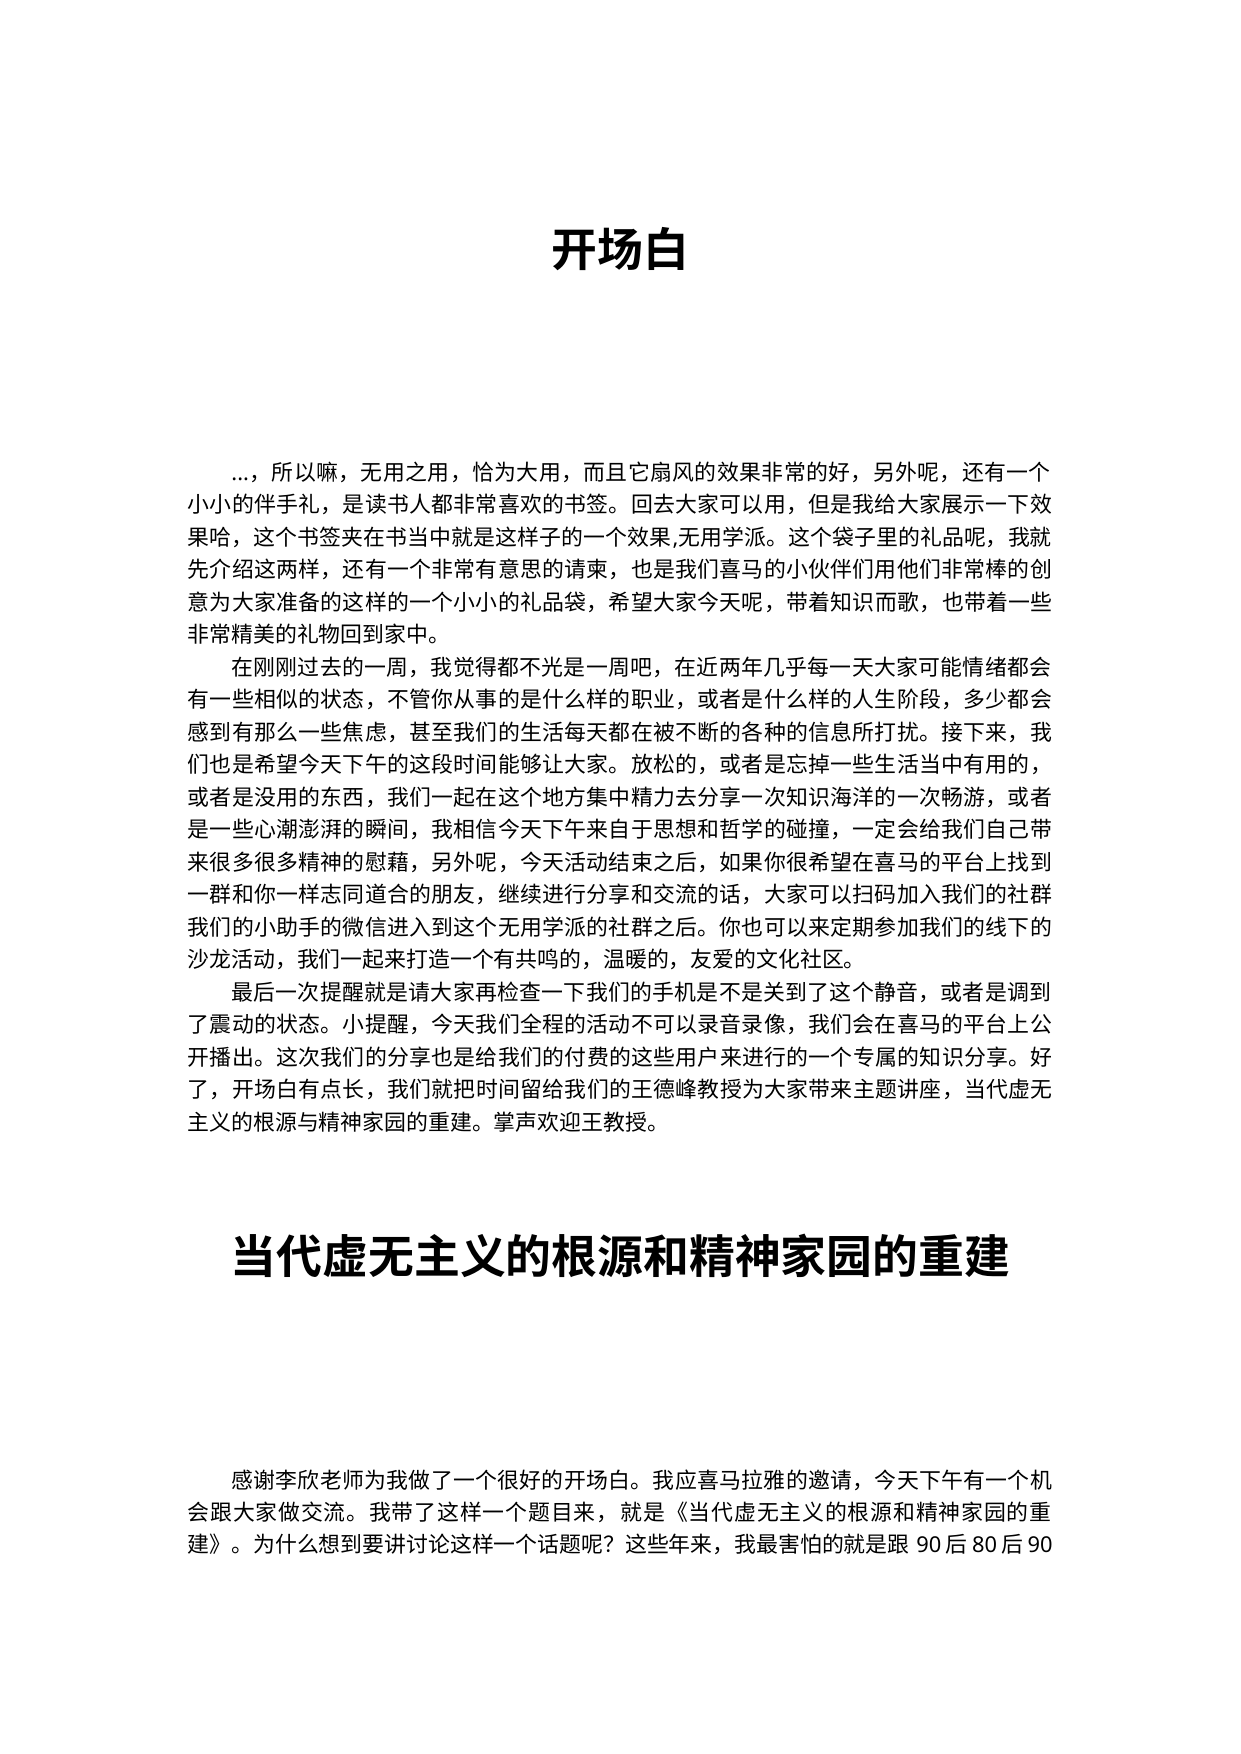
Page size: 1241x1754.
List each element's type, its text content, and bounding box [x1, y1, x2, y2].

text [187, 1462, 1053, 1560]
subtitle 当代虚无主义的根源和精神家园的重建 [187, 1205, 1053, 1302]
text 在刚刚过去的一周，我觉得都不光是一周吧，在近两年几乎每一天大家可能情绪都会有一些相似的状态，不管你从事的是什么样的职业，或者是什么样的人生阶段，多少都会感到有那么一些焦虑，甚至我们的生活每天都在被不断的各种的信息所打扰。接下来，我们也是希望今天下午的这段时间能够让大家。放松的，或者是忘掉一些生活当中有用的，或者是没用的东西，我们一起在这个地方集中精力去分享一次知识海洋的一次畅游，或者是一些心潮澎湃的瞬间，我相信今天下午来自于思想和哲学的碰撞，一定会给我们自己带来很多很多精神的慰藉，另外呢，今天活动结束之后，如果你很希望在喜马的平台上找到一群和你一样志同道合的朋友，继续进行分享和交流的话，大家可以扫码加入我们的社群，我们的小助手的微信进入到这个无用学派的社群之后。你也可以来定期参加我们的线下的沙龙活动，我们一起来打造一个有共鸣的，温暖的，友爱的文化社区。 [187, 649, 1053, 974]
subtitle 开场白 [187, 197, 1053, 295]
text 最后一次提醒就是请大家再检查一下我们的手机是不是关到了这个静音，或者是调到了震动的状态。小提醒，今天我们全程的活动不可以录音录像，我们会在喜马的平台上公开播出。这次我们的分享也是给我们的付费的这些用户来进行的一个专属的知识分享。好了，开场白有点长，我们就把时间留给我们的王德峰教授为大家带来主题讲座，当代虚无主义的根源与精神家园的重建。掌声欢迎王教授。 [187, 974, 1053, 1137]
text ...，所以嘛，无用之用，恰为大用，而且它扇风的效果非常的好，另外呢，还有一个小小的伴手礼，是读书人都非常喜欢的书签。回去大家可以用，但是我给大家展示一下效果哈，这个书签夹在书当中就是这样子的一个效果,无用学派。这个袋子里的礼品呢，我就先介绍这两样，还有一个非常有意思的请柬，也是我们喜马的小伙伴们用他们非常棒的创意为大家准备的这样的一个小小的礼品袋，希望大家今天呢，带着知识而歌，也带着一些非常精美的礼物回到家中。 [187, 454, 1053, 649]
